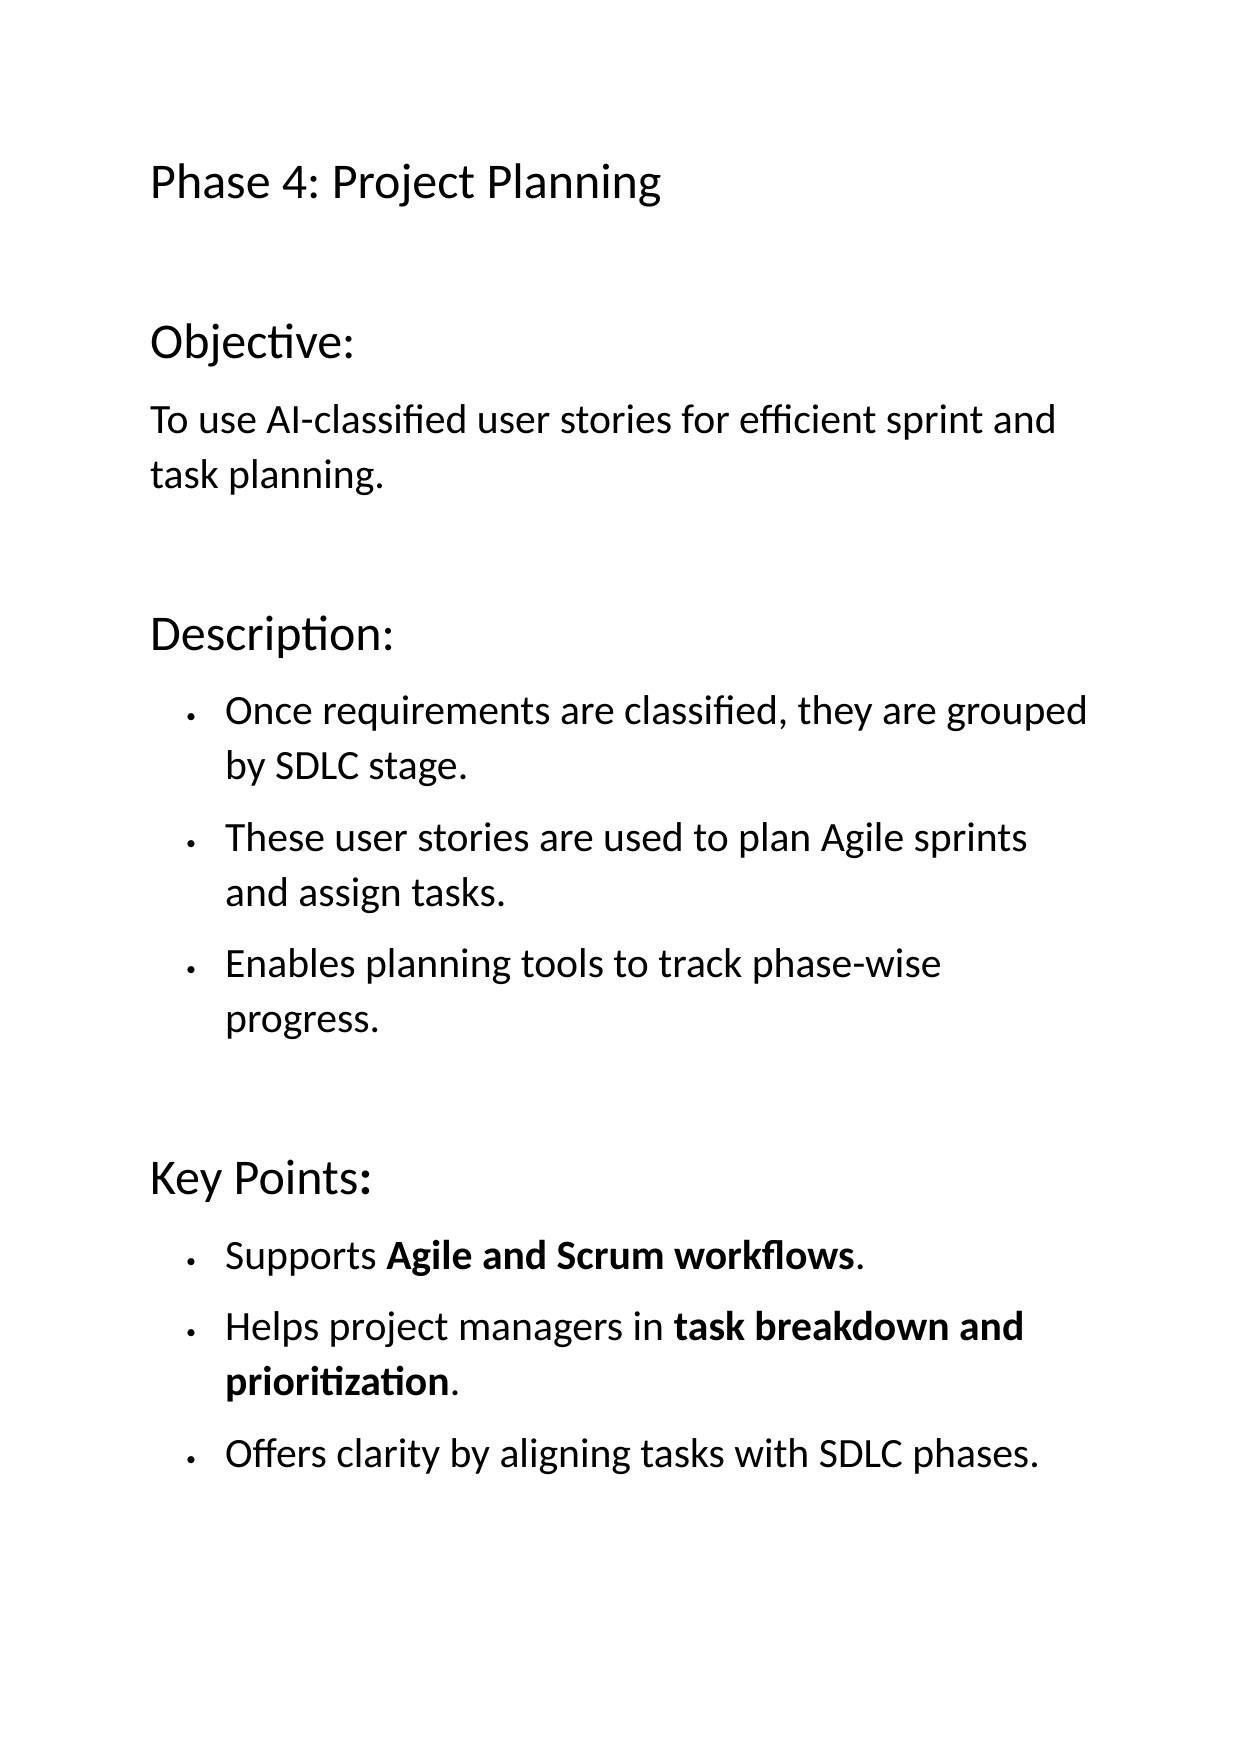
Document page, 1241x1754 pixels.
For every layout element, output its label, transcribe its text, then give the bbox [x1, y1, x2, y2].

list Supports Agile and Scrum workflows. [187, 1229, 1090, 1279]
text Objective: [150, 310, 1090, 371]
list Offers clarity by aligning tasks with SDLC phases. [187, 1427, 1090, 1478]
text Description: [150, 602, 1090, 663]
list Enables planning tools to track phase-wise progress. [187, 937, 1090, 1043]
list Once requirements are classified, they are grouped by SDLC stage. [187, 684, 1090, 790]
list These user stories are used to plan Agile sprints and assign tasks. [187, 811, 1090, 917]
text Phase 4: Project Planning [150, 150, 1090, 211]
list Helps project managers in task breakdown and prioritization. [187, 1300, 1090, 1406]
text To use AI-classified user stories for efficient sprint and task planning. [150, 393, 1090, 499]
text Key Points: [150, 1146, 1090, 1207]
